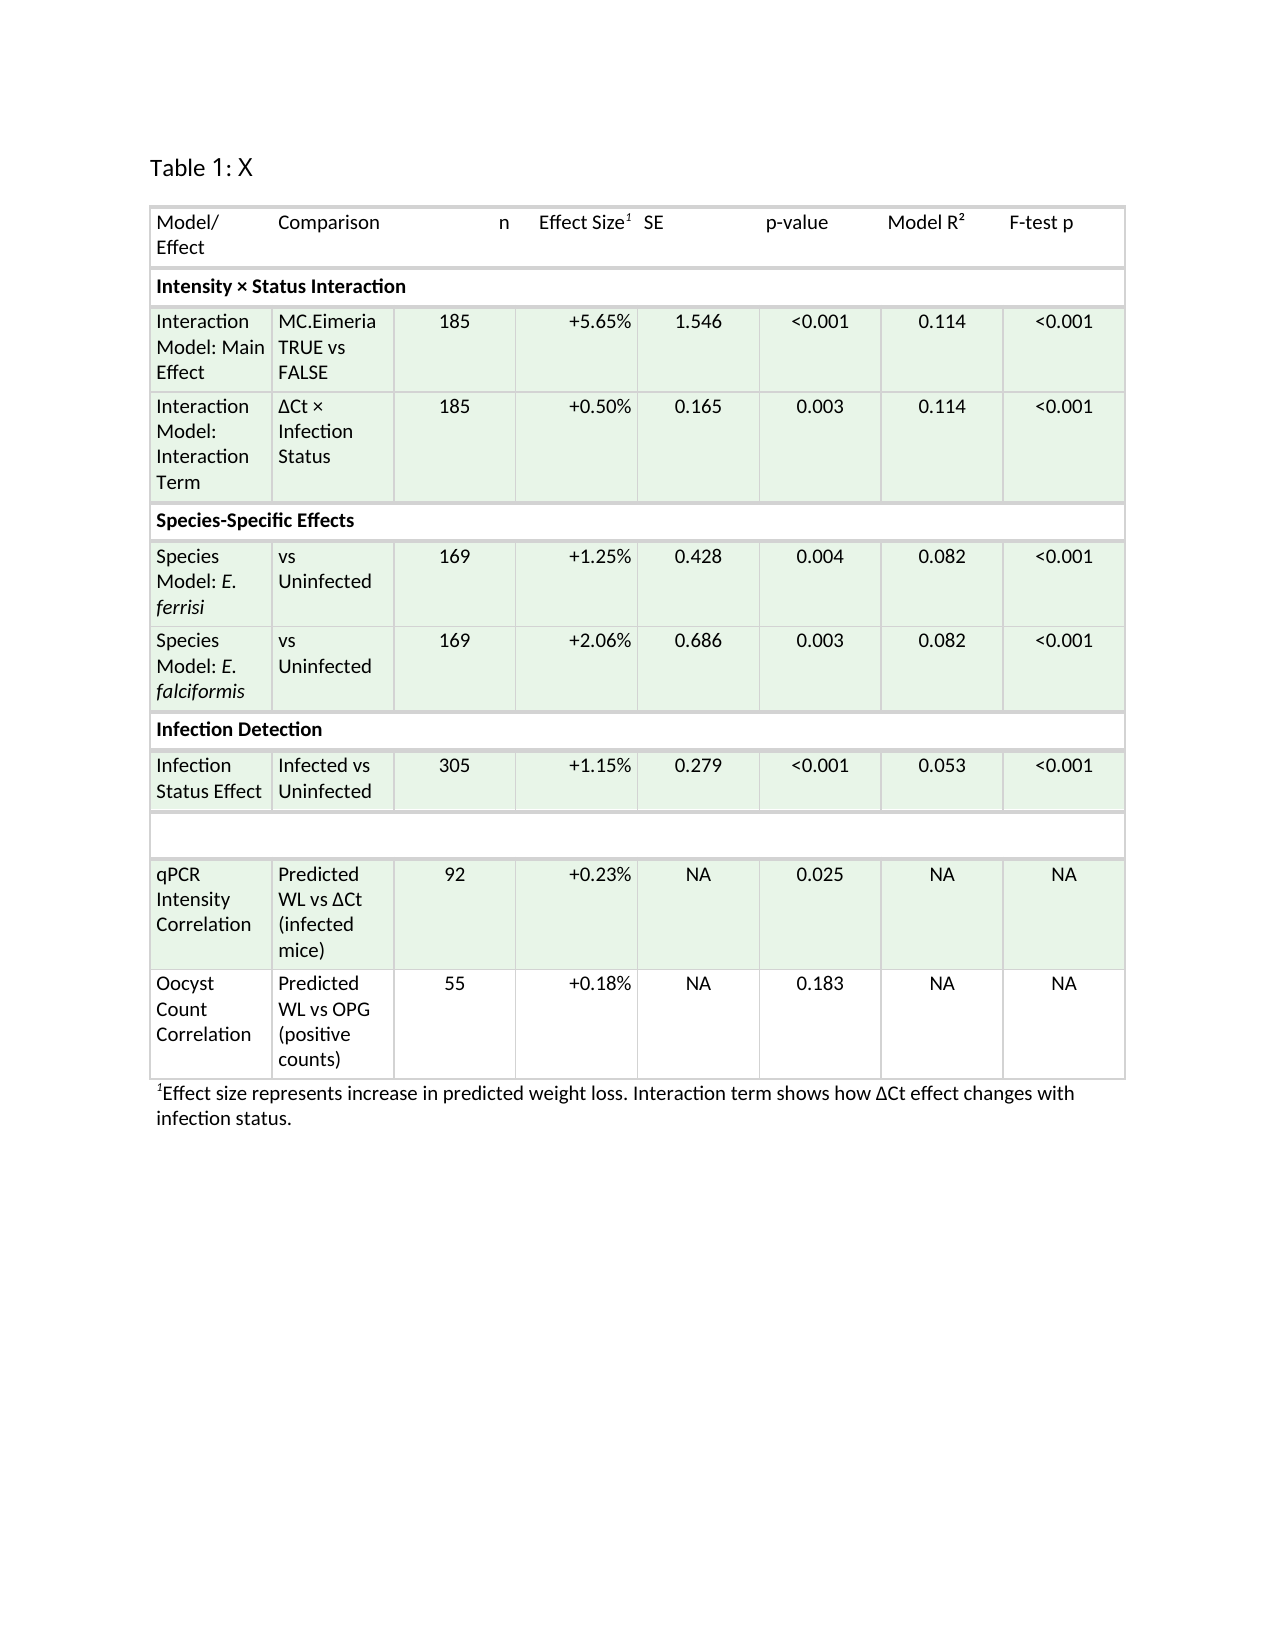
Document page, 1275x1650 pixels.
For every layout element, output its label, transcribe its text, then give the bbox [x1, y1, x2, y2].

table_cell 0.686 [638, 627, 759, 710]
table_cell NA [882, 861, 1002, 969]
table_cell 0.183 [760, 970, 880, 1078]
table_header SE [638, 209, 759, 266]
table_cell vs Uninfected [273, 627, 393, 710]
table_cell 169 [395, 627, 515, 710]
table_cell <0.001 [760, 753, 880, 809]
table_header p-value [759, 209, 881, 266]
table_cell +0.50% [516, 393, 637, 501]
table_cell 55 [395, 970, 515, 1078]
table_cell NA [882, 970, 1002, 1078]
table_cell +1.25% [516, 543, 637, 626]
table_cell Interaction Model: Main Effect [151, 309, 271, 391]
table_cell 305 [395, 753, 515, 809]
table_cell Oocyst Count Correlation [151, 970, 271, 1078]
table_cell 0.025 [760, 861, 880, 969]
table_header Model/Effect [151, 209, 272, 266]
table_header Model R² [881, 209, 1003, 266]
table_cell 1.546 [638, 309, 759, 391]
table_cell Infection Status Effect [151, 753, 271, 809]
table_cell qPCR Intensity Correlation [151, 861, 271, 969]
table_cell Predicted WL vs OPG (positive counts) [273, 970, 393, 1078]
table_cell NA [638, 970, 759, 1078]
table_cell Species Model: E. ferrisi [151, 543, 271, 626]
table_cell 169 [395, 543, 515, 626]
table_cell Predicted WL vs ΔCt (infected mice) [273, 861, 393, 969]
table_cell 0.082 [882, 543, 1002, 626]
table_cell 1Effect size represents increase in predicted weight loss. Interaction term shows how ΔCt effect changes with infection status. [150, 1080, 1125, 1137]
table_cell NA [638, 861, 759, 969]
table_cell 185 [395, 393, 515, 501]
table_cell 0.279 [638, 753, 759, 809]
table_cell +2.06% [516, 627, 637, 710]
table_header n [394, 209, 516, 266]
table_cell <0.001 [1004, 393, 1124, 501]
table_cell Interaction Model: Interaction Term [151, 393, 271, 501]
table_cell NA [1004, 861, 1124, 969]
table_cell +1.15% [516, 753, 637, 809]
table_cell ΔCt × Infection Status [273, 393, 393, 501]
table_cell Infected vs Uninfected [273, 753, 393, 809]
table_cell <0.001 [760, 309, 880, 391]
table_cell NA [1004, 970, 1124, 1078]
table_cell Infection Detection [151, 714, 1124, 748]
table_cell 0.004 [760, 543, 880, 626]
table_cell Species-Specific Effects [151, 505, 1124, 539]
table_cell 0.428 [638, 543, 759, 626]
table_cell Species Model: E. falciformis [151, 627, 271, 710]
table_cell 0.165 [638, 393, 759, 501]
table_cell MC.Eimeria TRUE vs FALSE [273, 309, 393, 391]
table_cell <0.001 [1004, 309, 1124, 391]
table_cell <0.001 [1004, 627, 1124, 710]
table_cell +0.18% [516, 970, 637, 1078]
table_header Effect Size1 [516, 209, 637, 266]
table_cell [151, 814, 1124, 857]
table_cell <0.001 [1004, 753, 1124, 809]
table_cell 0.114 [882, 393, 1002, 501]
table_cell 185 [395, 309, 515, 391]
table_cell +5.65% [516, 309, 637, 391]
table_cell +0.23% [516, 861, 637, 969]
table_cell 0.082 [882, 627, 1002, 710]
table_cell 0.003 [760, 627, 880, 710]
table_cell vs Uninfected [273, 543, 393, 626]
table_cell Intensity × Status Interaction [151, 270, 1124, 304]
table_cell 0.003 [760, 393, 880, 501]
table_cell 92 [395, 861, 515, 969]
table_header Comparison [272, 209, 394, 266]
table_cell 0.114 [882, 309, 1002, 391]
table_header F-test p [1003, 209, 1124, 266]
table_cell <0.001 [1004, 543, 1124, 626]
table_cell 0.053 [882, 753, 1002, 809]
